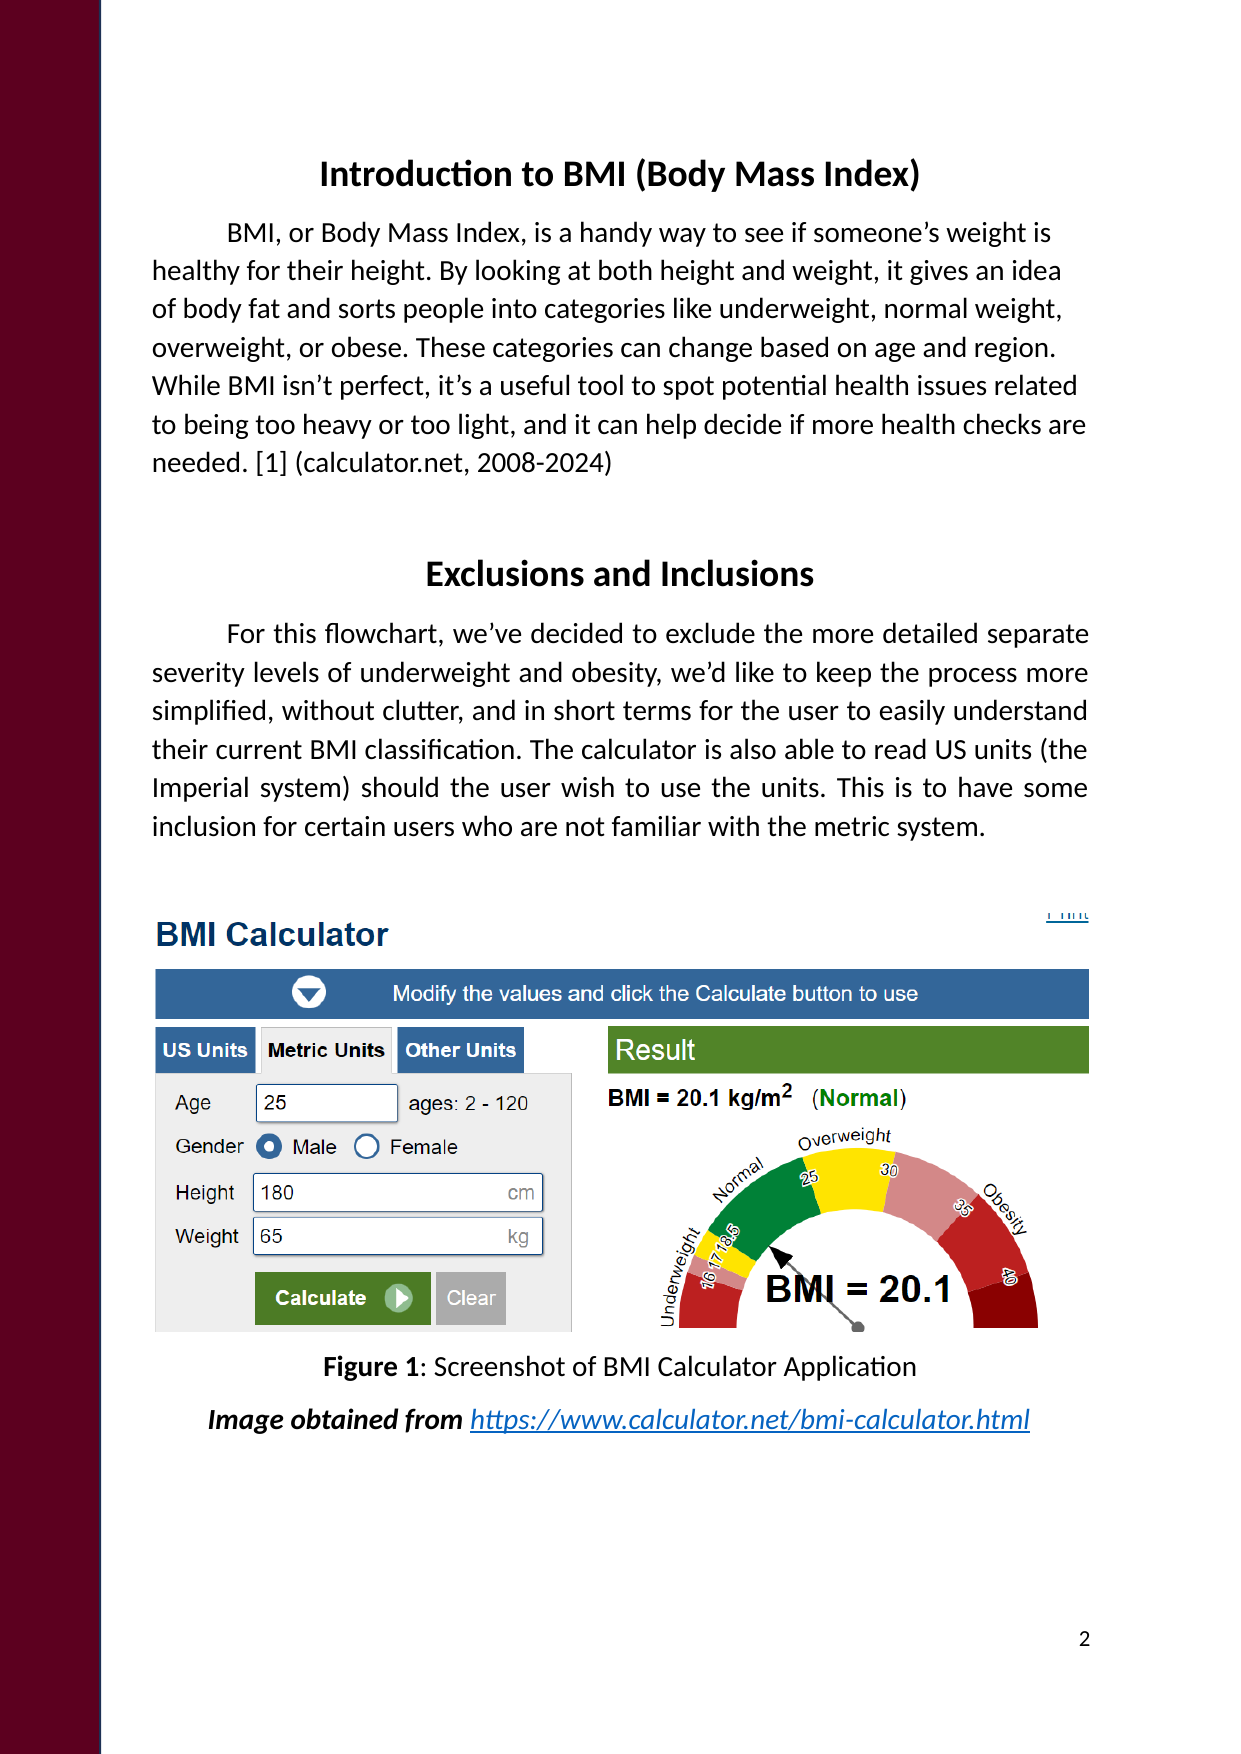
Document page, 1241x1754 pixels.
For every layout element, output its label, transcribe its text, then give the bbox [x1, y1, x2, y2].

picture [150, 913, 1090, 1332]
text For this flowchart, we’ve decided to exclude the more detailed separate severity levels of underweight and obesity, we’d like to keep the process more simplified, without clutter, and in short terms for the user to easily understand their current BMI classification. The calculator is also able to read US units (the Imperial system) should the user wish to use the units. This is to have some inclusion for certain users who are not familiar with the metric system. [152, 616, 1090, 843]
text Introduction to BMI (Body Mass Index) [151, 150, 1090, 196]
text BMI, or Body Mass Index, is a handy way to see if someone’s weight is healthy for their height. By looking at both height and weight, it gives an idea of body fat and sorts people into categories like underweight, normal weight, overweight, or obese. These categories can change based on age and region. While BMI isn’t perfect, it’s a useful tool to spot potential health issues related to being too heavy or too light, and it can help decide if more health checks are needed. [1] [152, 214, 1090, 480]
text Image obtained from https://www.calculator.net/bmi-calculator.html [150, 1401, 1090, 1436]
text Figure 1: Screenshot of BMI Calculator Application [151, 1348, 1090, 1384]
text Exclusions and Inclusions [150, 549, 1090, 595]
